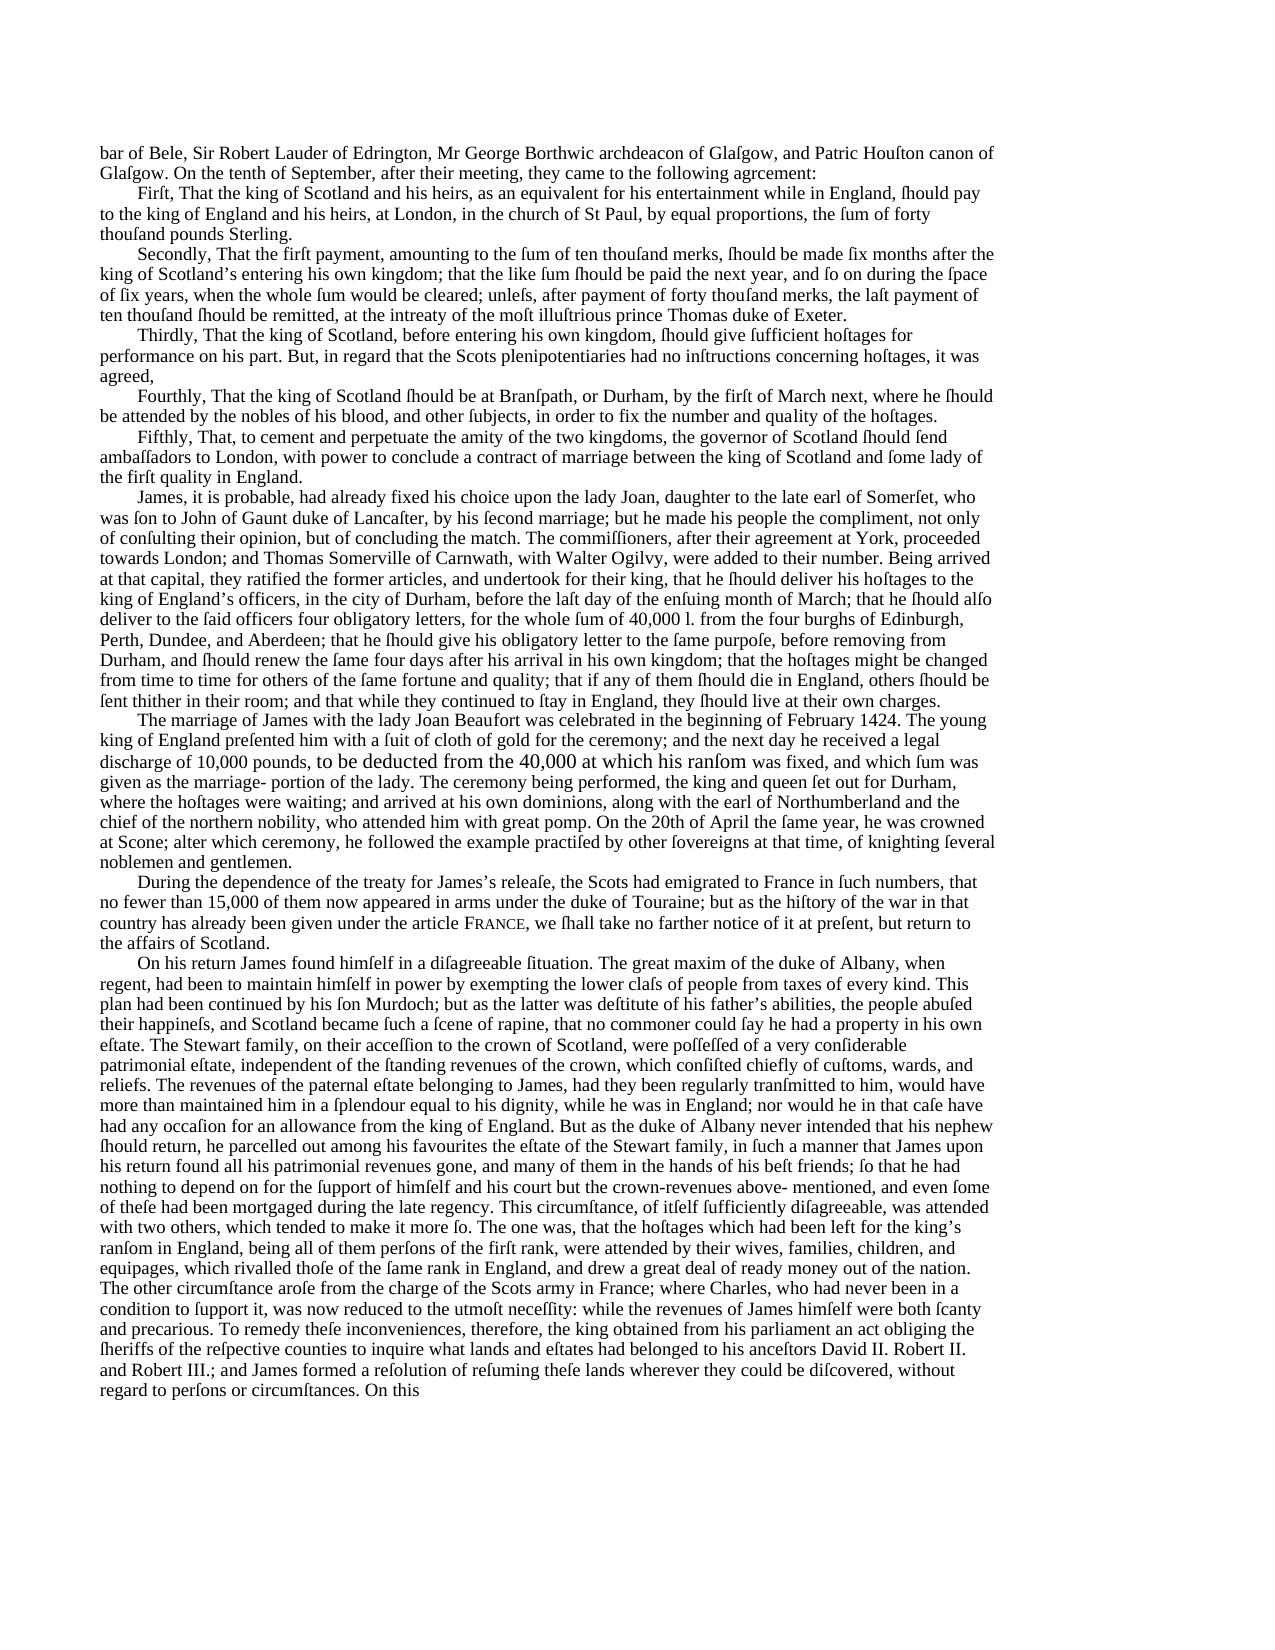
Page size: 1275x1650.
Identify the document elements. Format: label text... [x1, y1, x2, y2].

text The marriage of James with the lady Joan Beaufort was celebrated in the beginning of February 1424. The young king of England preſented him with a ſuit of cloth of gold for the ceremony; and the next day he received a legal discharge of 10,000 pounds, to be deducted from the 40,000 at which his ranſom was fixed, and which ſum was given as the marriage- portion of the lady. The ceremony being performed, the king and queen ſet out for Durham, where the hoſtages were waiting; and arrived at his own dominions, along with the earl of Northumberland and the chief of the northern nobility, who attended him with great pomp. On the 20th of April the ſame year, he was crowned at Scone; alter which ceremony, he followed the example practiſed by other ſovereigns at that time, of knighting ſeveral noblemen and gentlemen. [99, 711, 998, 872]
text During the dependence of the treaty for James’s releaſe, the Scots had emigrated to France in ſuch numbers, that no fewer than 15,000 of them now appeared in arms under the duke of Touraine; but as the hiſtory of the war in that country has already been given under the article France, we ſhall take no farther notice of it at preſent, but return to the affairs of Scotland. [99, 872, 998, 953]
text On his return James found himſelf in a diſagreeable ſituation. The great maxim of the duke of Albany, when regent, had been to maintain himſelf in power by exempting the lower claſs of people from taxes of every kind. This plan had been continued by his ſon Murdoch; but as the latter was deſtitute of his father’s abilities, the people abuſed their happineſs, and Scotland became ſuch a ſcene of rapine, that no commoner could ſay he had a property in his own eſtate. The Stewart family, on their acceſſion to the crown of Scotland, were poſſeſſed of a very conſiderable patrimonial eſtate, independent of the ſtanding revenues of the crown, which conſiſted chiefly of cuſtoms, wards, and reliefs. The revenues of the paternal eſtate belonging to James, had they been regularly tranſmitted to him, would have more than maintained him in a ſplendour equal to his dignity, while he was in England; nor would he in that caſe have had any occaſion for an allowance from the king of England. But as the duke of Albany never intended that his nephew ſhould return, he parcelled out among his favourites the eſtate of the Stewart family, in ſuch a manner that James upon his return found all his patrimonial revenues gone, and many of them in the hands of his beſt friends; ſo that he had nothing to depend on for the ſupport of himſelf and his court but the crown-revenues above- mentioned, and even ſome of theſe had been mortgaged during the late regency. This circumſtance, of itſelf ſufficiently diſagreeable, was attended with two others, which tended to make it more ſo. The one was, that the hoſtages which had been left for the king’s ranſom in England, being all of them perſons of the firſt rank, were attended by their wives, families, children, and equipages, which rivalled thoſe of the ſame rank in England, and drew a great deal of ready money out of the nation. The other circumſtance aroſe from the charge of the Scots army in France; where Charles, who had never been in a condition to ſupport it, was now reduced to the utmoſt neceſſity: while the revenues of James himſelf were both ſcanty and precarious. To remedy theſe inconveniences, therefore, the king obtained from his parliament an act obliging the ſheriffs of the reſpective counties to inquire what lands and eſtates had belonged to his anceſtors David II. Robert II. and Robert III.; and James formed a reſolution of reſuming theſe lands wherever they could be diſcovered, without regard to perſons or circumſtances. On this [99, 953, 998, 1400]
text James, it is probable, had already fixed his choice upon the lady Joan, daughter to the late earl of Somerſet, who was ſon to John of Gaunt duke of Lancaſter, by his ſecond marriage; but he made his people the compliment, not only of conſulting their opinion, but of concluding the match. The commiſſioners, after their agreement at York, proceeded towards London; and Thomas Somerville of Carnwath, with Walter Ogilvy, were added to their number. Being arrived at that capital, they ratified the former articles, and undertook for their king, that he ſhould deliver his hoſtages to the king of England’s officers, in the city of Durham, before the laſt day of the enſuing month of March; that he ſhould alſo deliver to the ſaid officers four obligatory letters, for the whole ſum of 40,000 l. from the four burghs of Edinburgh, Perth, Dundee, and Aberdeen; that he ſhould give his obligatory letter to the ſame purpoſe, before removing from Durham, and ſhould renew the ſame four days after his arrival in his own kingdom; that the hoſtages might be changed from time to time for others of the ſame fortune and quality; that if any of them ſhould die in England, others ſhould be ſent thither in their room; and that while they continued to ſtay in England, they ſhould live at their own charges. [99, 488, 998, 711]
text Fifthly, That, to cement and perpetuate the amity of the two kingdoms, the governor of Scotland ſhould ſend ambaſſadors to London, with power to conclude a contract of marriage between the king of Scotland and ſome lady of the firſt quality in England. [99, 427, 998, 488]
text Thirdly, That the king of Scotland, before entering his own kingdom, ſhould give ſufficient hoſtages for performance on his part. But, in regard that the Scots plenipotentiaries had no inſtructions concerning hoſtages, it was agreed, [99, 326, 998, 386]
text Secondly, That the firſt payment, amounting to the ſum of ten thouſand merks, ſhould be made ſix months after the king of Scotland’s entering his own kingdom; that the like ſum ſhould be paid the next year, and ſo on during the ſpace of ſix years, when the whole ſum would be cleared; unleſs, after payment of forty thouſand merks, the laſt payment of ten thouſand ſhould be remitted, at the intreaty of the moſt illuſtrious prince Thomas duke of Exeter. [99, 244, 998, 326]
text Firſt, That the king of Scotland and his heirs, as an equivalent for his entertainment while in England, ſhould pay to the king of England and his heirs, at London, in the church of St Paul, by equal proportions, the ſum of forty thouſand pounds Sterling. [99, 183, 998, 244]
text Fourthly, That the king of Scotland ſhould be at Branſpath, or Durham, by the firſt of March next, where he ſhould be attended by the nobles of his blood, and other ſubjects, in order to fix the number and quality of the hoſtages. [99, 386, 998, 427]
text bar of Bele, Sir Robert Lauder of Edrington, Mr George Borthwic archdeacon of Glaſgow, and Patric Houſton canon of Glaſgow. On the tenth of September, after their meeting, they came to the following agrcement: [99, 143, 998, 183]
